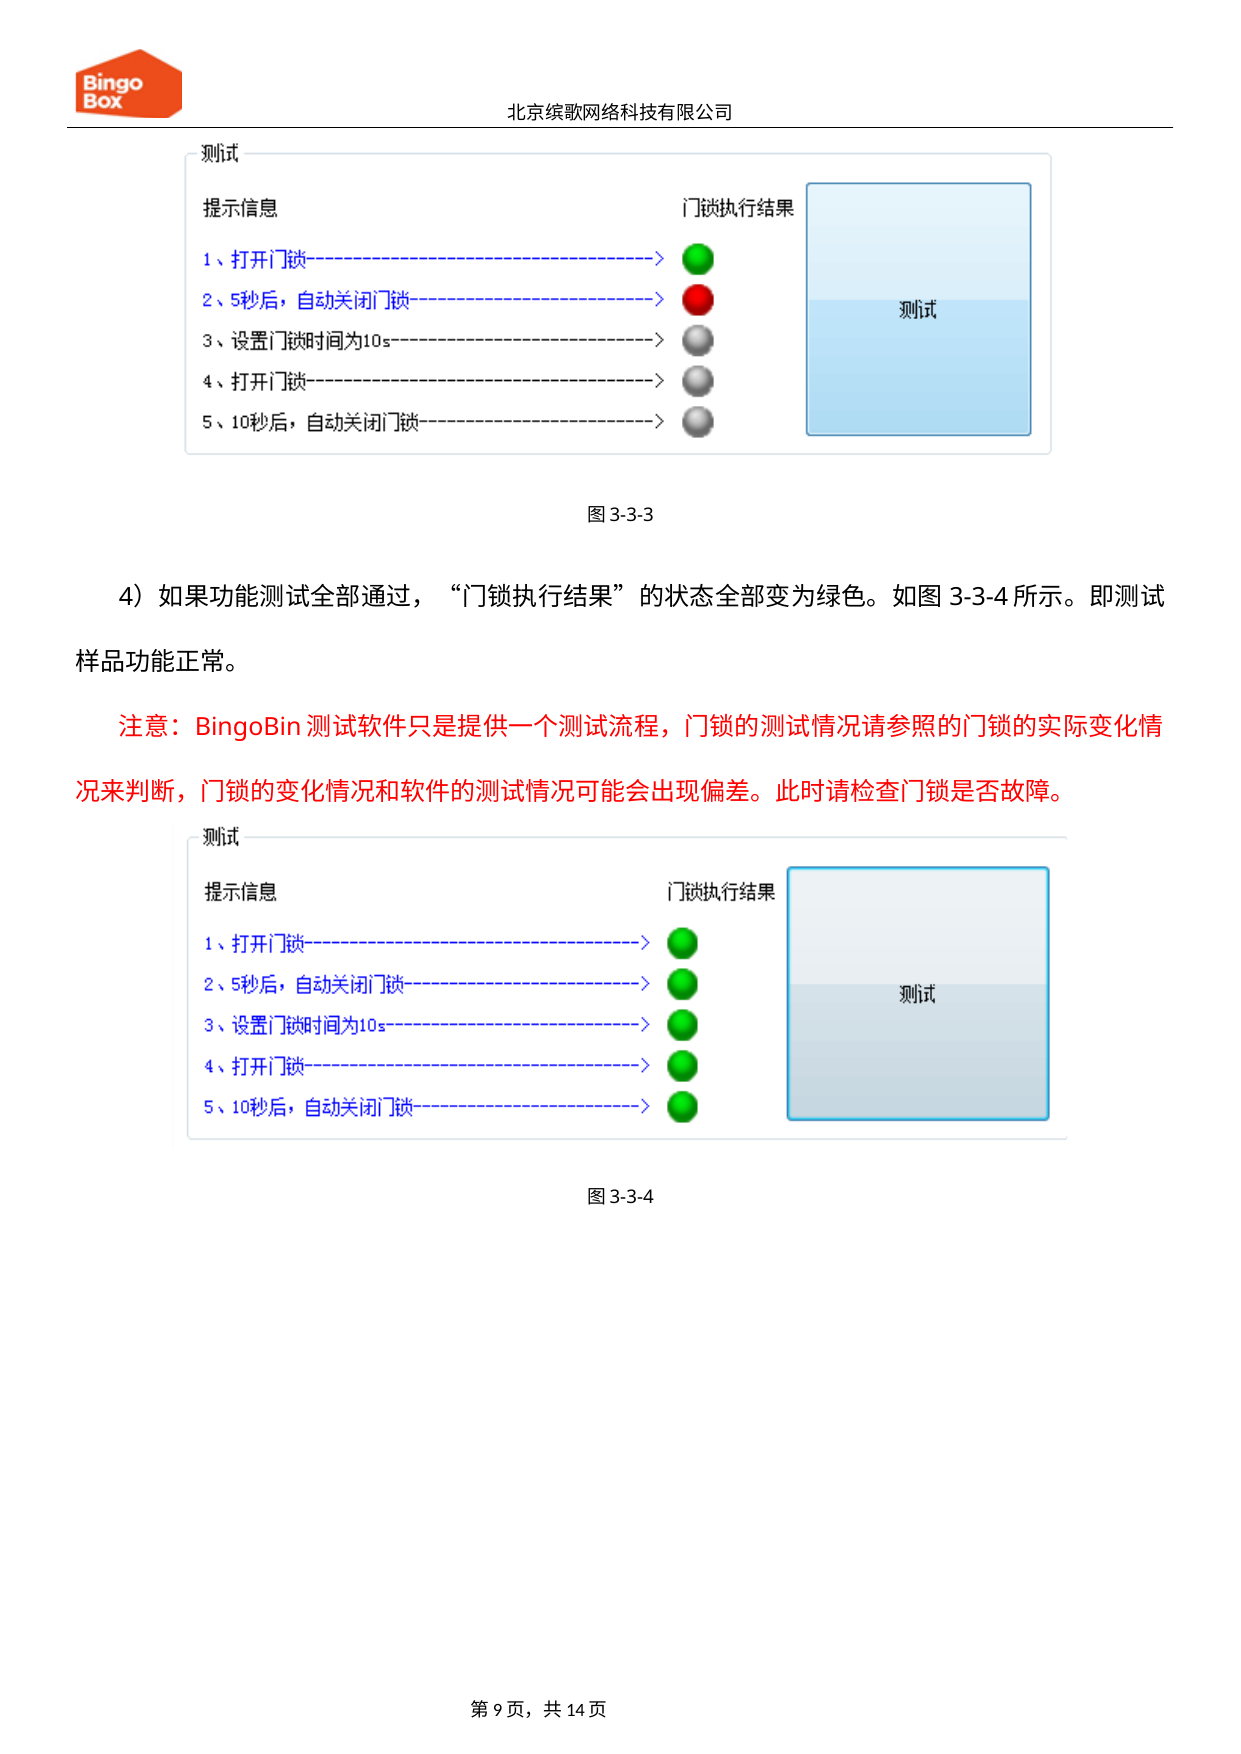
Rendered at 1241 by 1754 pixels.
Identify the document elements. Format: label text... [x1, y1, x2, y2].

text 注意：BingoBin测试软件只是提供一个测试流程，门锁的测试情况请参照的门锁的实际变化情况来判断，门锁的变化情况和软件的测试情况可能会出现偏差。此时请检查门锁是否故障。 [75, 692, 1165, 822]
picture [172, 822, 1068, 1148]
text 图3-3-3 [75, 497, 1165, 529]
picture [177, 139, 1063, 477]
text 4）如果功能测试全部通过，“门锁执行结果”的状态全部变为绿色。如图3-3-4所示。即测试样品功能正常。 [75, 562, 1165, 692]
picture [75, 49, 182, 118]
text 图3-3-4 [75, 1179, 1165, 1212]
